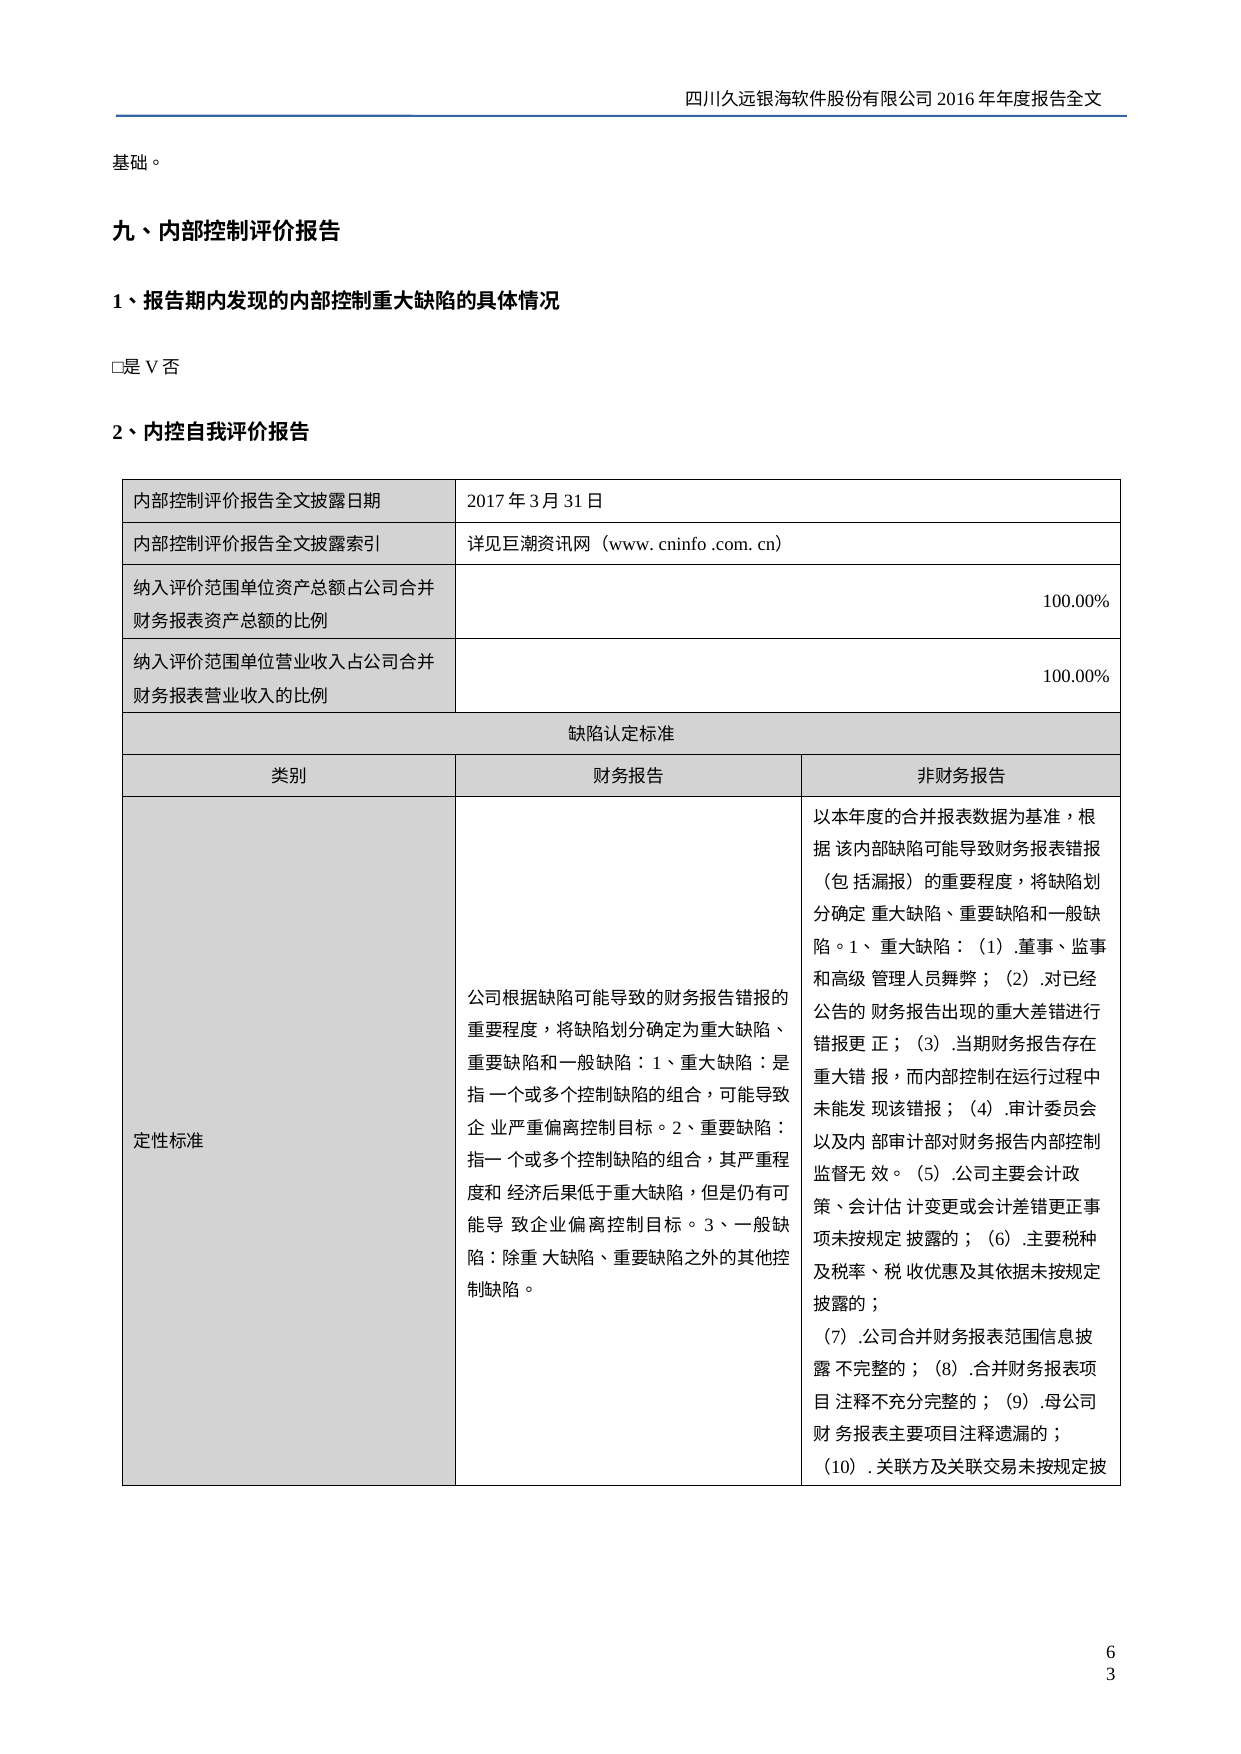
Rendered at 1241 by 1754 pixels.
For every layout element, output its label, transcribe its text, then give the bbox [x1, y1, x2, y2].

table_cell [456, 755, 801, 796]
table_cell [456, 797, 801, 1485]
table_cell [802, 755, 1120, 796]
text 2、内控自我评价报告 [112, 417, 1131, 446]
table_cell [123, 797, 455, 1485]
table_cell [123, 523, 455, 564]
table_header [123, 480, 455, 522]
text □是V否 [112, 354, 1131, 378]
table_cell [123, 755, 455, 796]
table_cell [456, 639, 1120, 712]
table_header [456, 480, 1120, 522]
text 九、内部控制评价报告 [112, 215, 1131, 247]
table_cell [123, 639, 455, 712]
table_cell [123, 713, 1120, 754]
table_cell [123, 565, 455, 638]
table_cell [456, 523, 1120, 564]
text 1、报告期内发现的内部控制重大缺陷的具体情况 [112, 286, 1131, 314]
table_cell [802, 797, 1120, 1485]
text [112, 143, 1131, 176]
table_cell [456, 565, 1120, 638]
